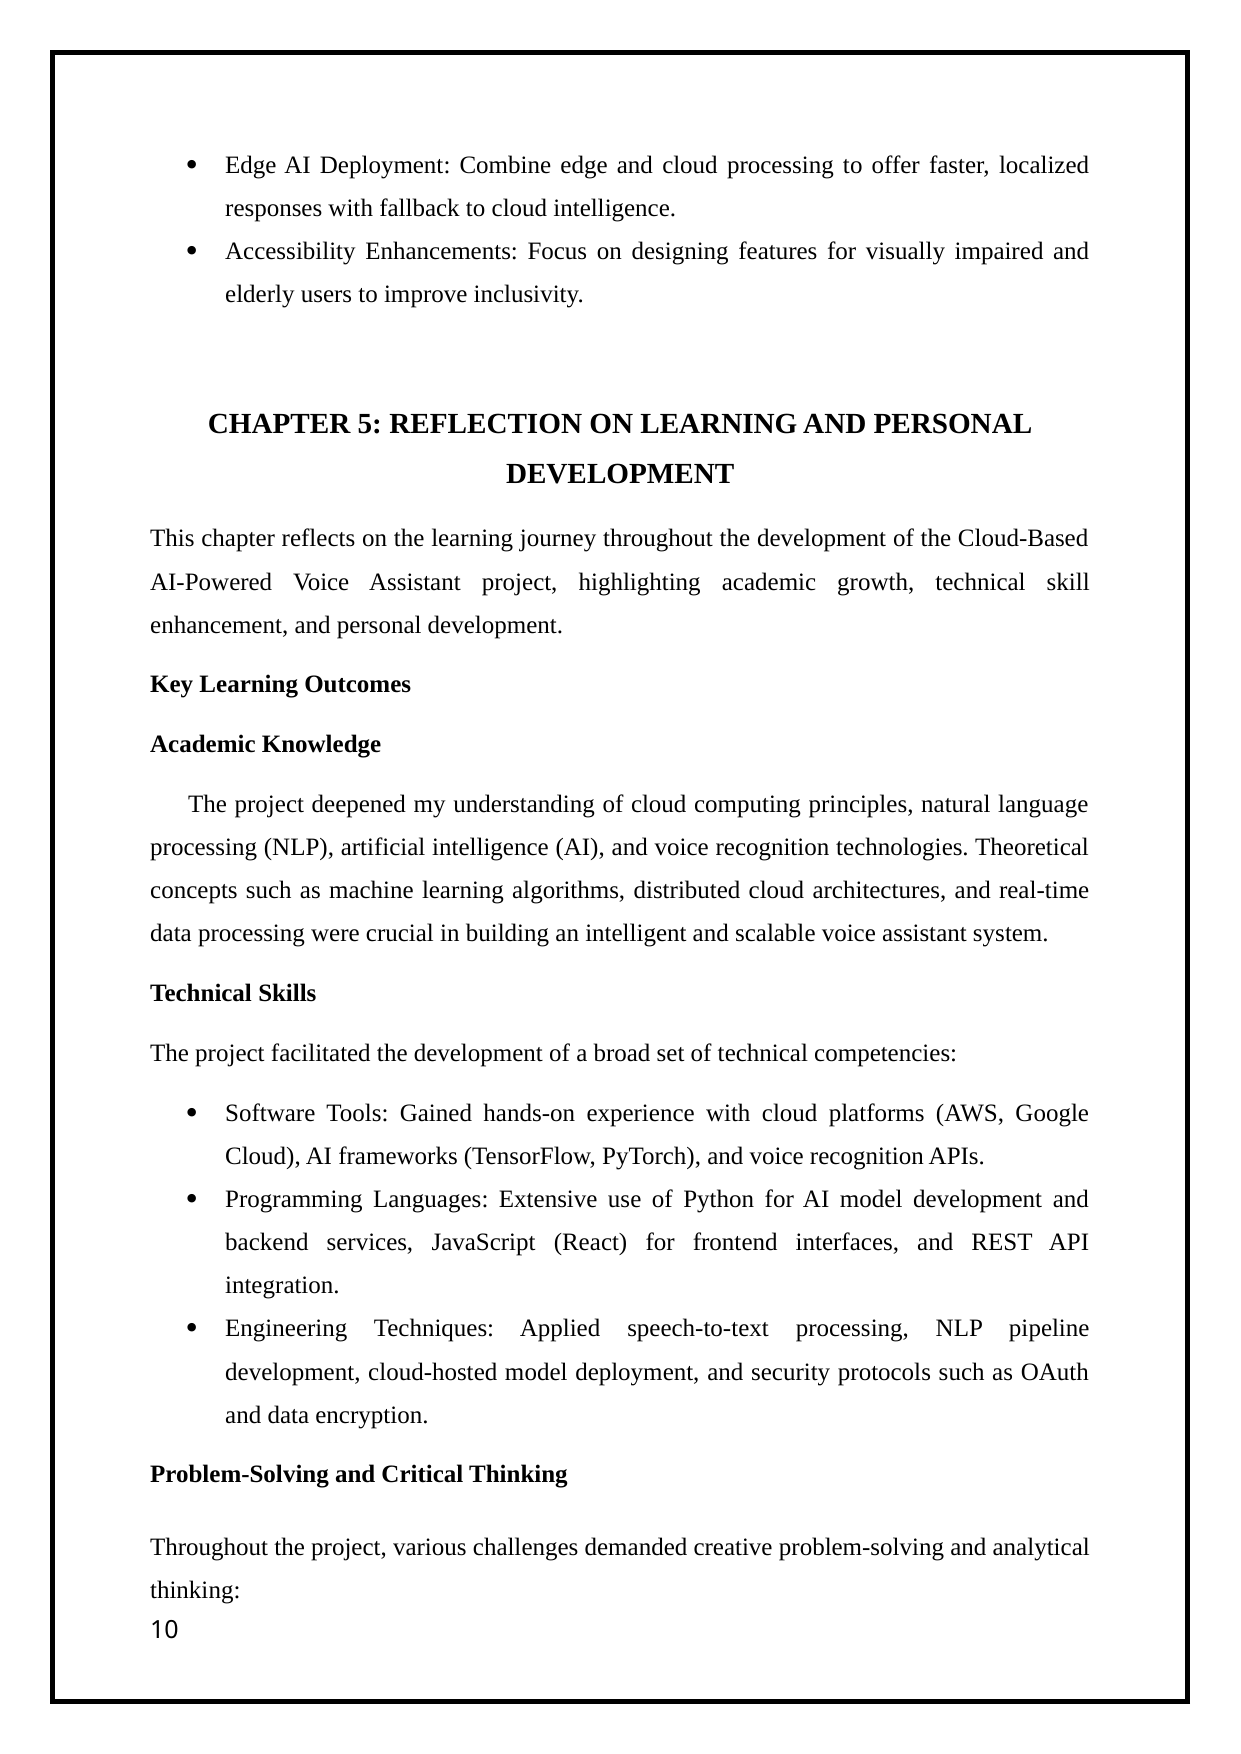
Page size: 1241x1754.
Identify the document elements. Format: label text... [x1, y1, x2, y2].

text Technical Skills [150, 978, 1090, 1007]
text Key Learning Outcomes [150, 669, 1090, 698]
list Accessibility Enhancements: Focus on designing features for visually impaired and elderly users to improve inclusivity. [187, 236, 1090, 308]
text Problem-Solving and Critical Thinking [150, 1459, 1090, 1488]
list Software Tools: Gained hands-on experience with cloud platforms (AWS, Google Cloud), AI frameworks (TensorFlow, PyTorch), and voice recognition APIs. [187, 1098, 1090, 1170]
list Edge AI Deployment: Combine edge and cloud processing to offer faster, localized responses with fallback to cloud intelligence. [187, 150, 1090, 222]
text The project deepened my understanding of cloud computing principles, natural language processing (NLP), artificial intelligence (AI), and voice recognition technologies. Theoretical concepts such as machine learning algorithms, distributed cloud architectures, and real-time data processing were crucial in building an intelligent and scalable voice assistant system. [150, 789, 1090, 947]
text This chapter reflects on the learning journey throughout the development of the Cloud-Based AI-Powered Voice Assistant project, highlighting academic growth, technical skill enhancement, and personal development. [150, 523, 1090, 638]
text Academic Knowledge [150, 729, 1090, 758]
list Engineering Techniques: Applied speech-to-text processing, NLP pipeline development, cloud-hosted model deployment, and security protocols such as OAuth and data encryption. [187, 1313, 1090, 1428]
text CHAPTER 5: REFLECTION ON LEARNING AND PERSONAL DEVELOPMENT [150, 406, 1090, 490]
text The project facilitated the development of a broad set of technical competencies: [150, 1038, 1090, 1067]
list Programming Languages: Extensive use of Python for AI model development and backend services, JavaScript (React) for frontend interfaces, and REST API integration. [187, 1184, 1090, 1299]
text Throughout the project, various challenges demanded creative problem-solving and analytical thinking: [150, 1532, 1090, 1604]
